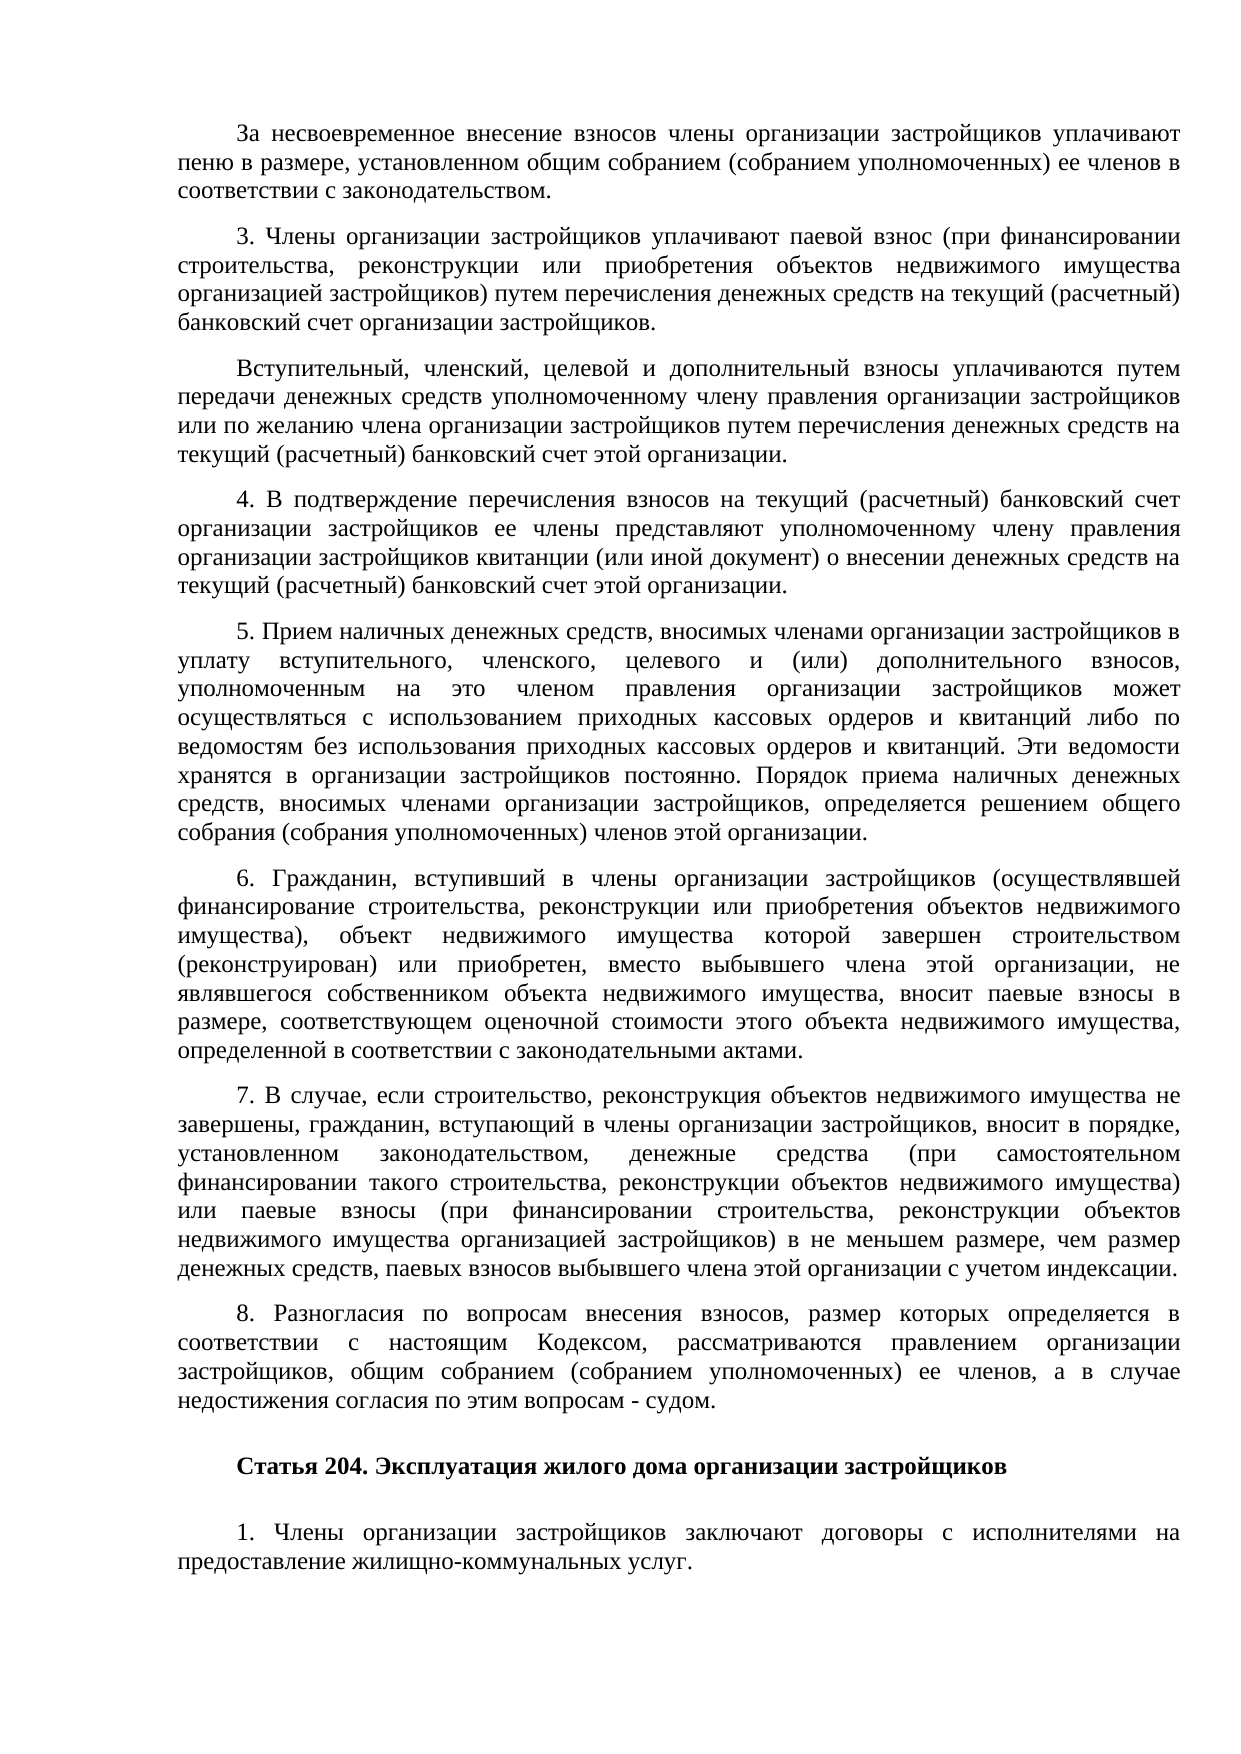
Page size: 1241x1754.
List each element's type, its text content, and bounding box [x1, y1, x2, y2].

text 6. Гражданин, вступивший в члены организации застройщиков (осуществлявшей финансирование строительства, реконструкции или приобретения объектов недвижимого имущества), объект недвижимого имущества которой завершен строительством (реконструирован) или приобретен, вместо выбывшего члена этой организации, не являвшегося собственником объекта недвижимого имущества, вносит паевые взносы в размере, соответствующем оценочной стоимости этого объекта недвижимого имущества, определенной в соответствии с законодательными актами. [177, 863, 1181, 1064]
text 5. Прием наличных денежных средств, вносимых членами организации застройщиков в уплату вступительного, членского, целевого и (или) дополнительного взносов, уполномоченным на это членом правления организации застройщиков может осуществляться с использованием приходных кассовых ордеров и квитанций либо по ведомостям без использования приходных кассовых ордеров и квитанций. Эти ведомости хранятся в организации застройщиков постоянно. Порядок приема наличных денежных средств, вносимых членами организации застройщиков, определяется решением общего собрания (собрания уполномоченных) членов этой организации. [177, 616, 1181, 846]
text 3. Члены организации застройщиков уплачивают паевой взнос (при финансировании строительства, реконструкции или приобретения объектов недвижимого имущества организацией застройщиков) путем перечисления денежных средств на текущий (расчетный) банковский счет организации застройщиков. [177, 221, 1181, 336]
text Статья 204. Эксплуатация жилого дома организации застройщиков [236, 1451, 1181, 1480]
text 1. Члены организации застройщиков заключают договоры с исполнителями на предоставление жилищно-коммунальных услуг. [177, 1517, 1181, 1575]
text 4. В подтверждение перечисления взносов на текущий (расчетный) банковский счет организации застройщиков ее члены представляют уполномоченному члену правления организации застройщиков квитанции (или иной документ) о внесении денежных средств на текущий (расчетный) банковский счет этой организации. [177, 484, 1181, 599]
text За несвоевременное внесение взносов члены организации застройщиков уплачивают пеню в размере, установленном общим собранием (собранием уполномоченных) ее членов в соответствии с законодательством. [177, 118, 1181, 204]
text 7. В случае, если строительство, реконструкция объектов недвижимого имущества не завершены, гражданин, вступающий в члены организации застройщиков, вносит в порядке, установленном законодательством, денежные средства (при самостоятельном финансировании такого строительства, реконструкции объектов недвижимого имущества) или паевые взносы (при финансировании строительства, реконструкции объектов недвижимого имущества организацией застройщиков) в не меньшем размере, чем размер денежных средств, паевых взносов выбывшего члена этой организации с учетом индексации. [177, 1081, 1181, 1282]
text Вступительный, членский, целевой и дополнительный взносы уплачиваются путем передачи денежных средств уполномоченному члену правления организации застройщиков или по желанию члена организации застройщиков путем перечисления денежных средств на текущий (расчетный) банковский счет этой организации. [177, 353, 1181, 468]
text 8. Разногласия по вопросам внесения взносов, размер которых определяется в соответствии с настоящим Кодексом, рассматриваются правлением организации застройщиков, общим собранием (собранием уполномоченных) ее членов, а в случае недостижения согласия по этим вопросам - судом. [177, 1298, 1181, 1413]
